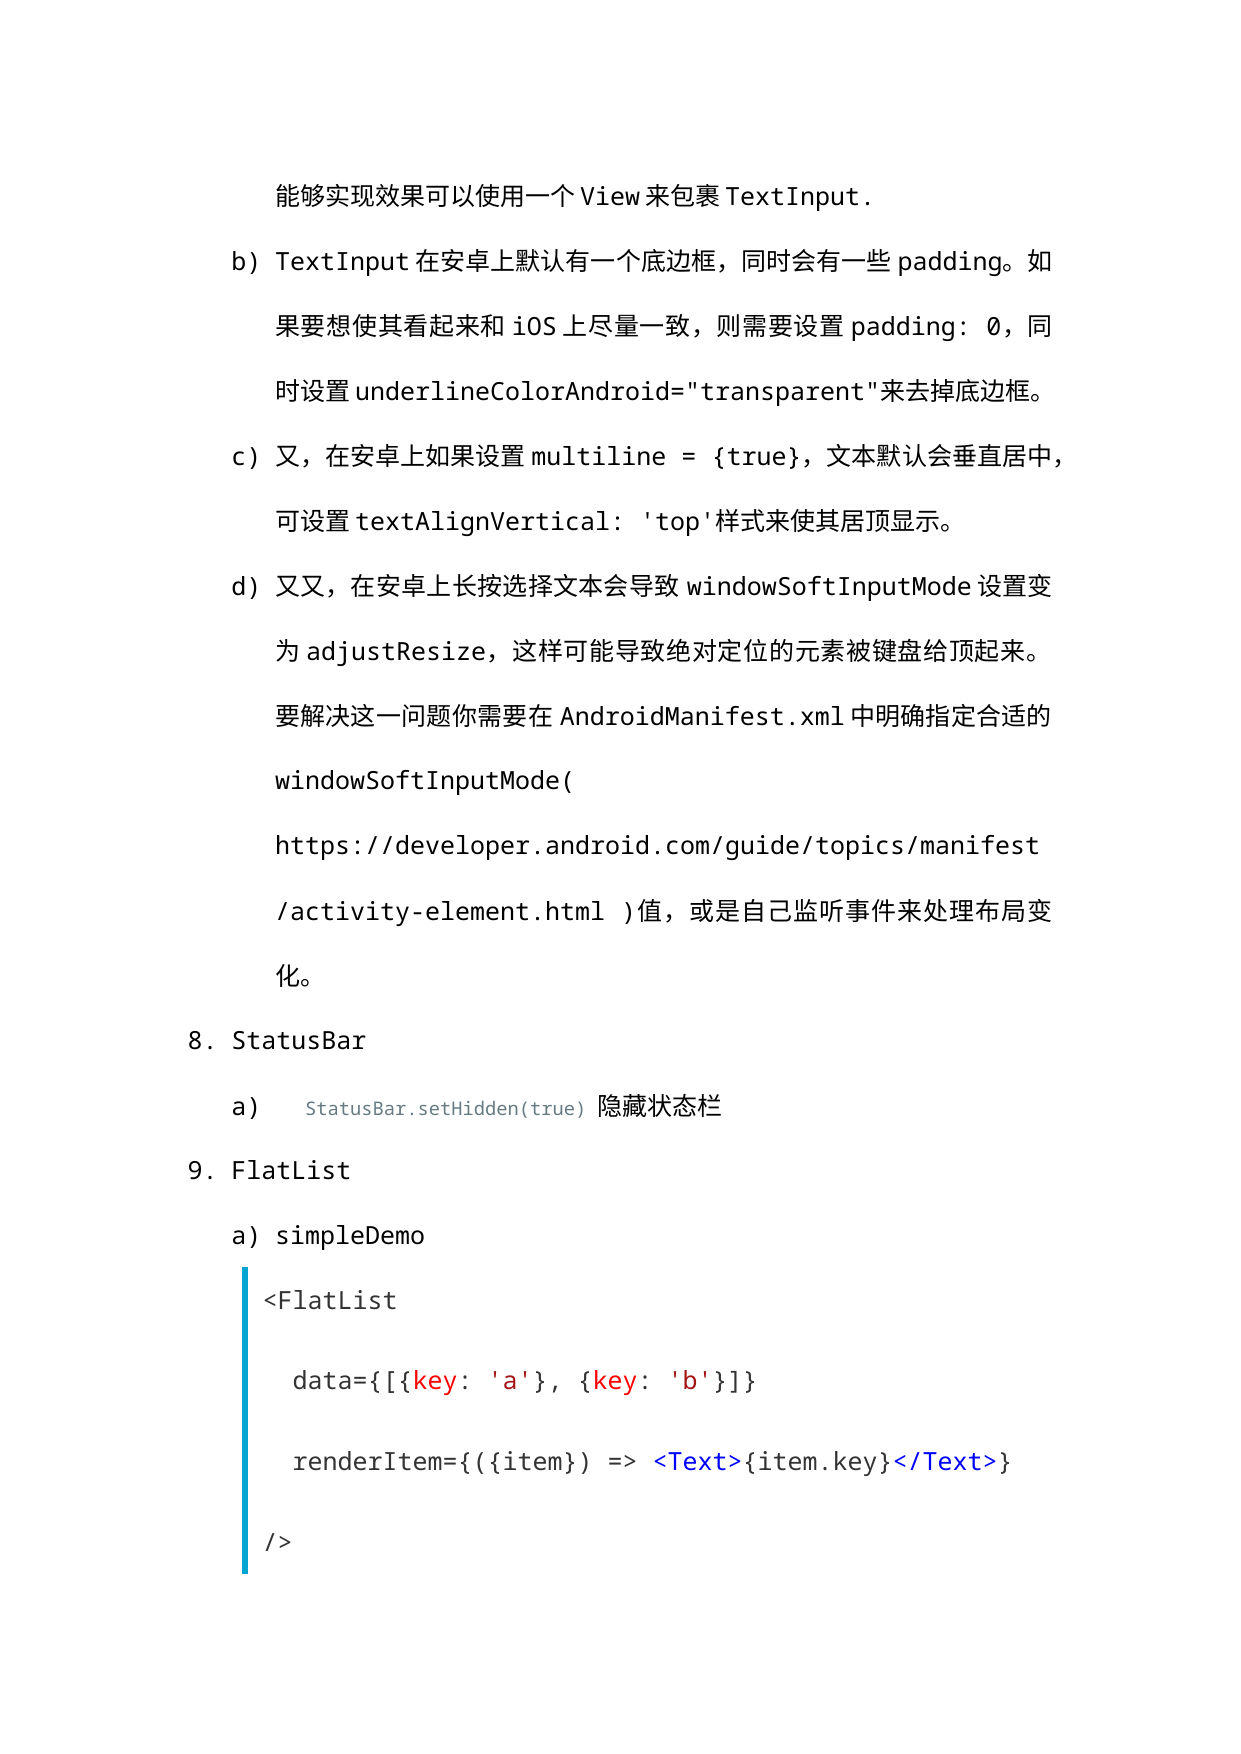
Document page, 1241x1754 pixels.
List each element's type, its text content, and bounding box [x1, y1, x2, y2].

list TextInput在安卓上默认有一个底边框，同时会有一些padding。如果要想使其看起来和iOS上尽量一致，则需要设置padding: 0，同时设置underlineColorAndroid="transparent"来去掉底边框。 [231, 227, 1053, 422]
list simpleDemo [231, 1202, 1053, 1267]
text <FlatList [248, 1267, 1053, 1332]
text /> [248, 1509, 1053, 1574]
text data={[{key: 'a'}, {key: 'b'}]} [248, 1348, 1053, 1413]
text renderItem={({item}) => <Text>{item.key}</Text>} [248, 1428, 1053, 1493]
list 又，在安卓上如果设置multiline = {true}，文本默认会垂直居中，可设置textAlignVertical: 'top'样式来使其居顶显示。 [231, 422, 1053, 552]
list StatusBar.setHidden(true) 隐藏状态栏 [231, 1072, 1053, 1137]
list StatusBar [187, 1007, 1053, 1072]
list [231, 162, 1053, 227]
list 又又，在安卓上长按选择文本会导致windowSoftInputMode设置变为adjustResize，这样可能导致绝对定位的元素被键盘给顶起来。要解决这一问题你需要在AndroidManifest.xml中明确指定合适的windowSoftInputMode( https://developer.android.com/guide/topics/manifest/activity-element.html )值，或是自己监听事件来处理布局变化。 [231, 552, 1053, 1007]
list FlatList [187, 1137, 1053, 1202]
